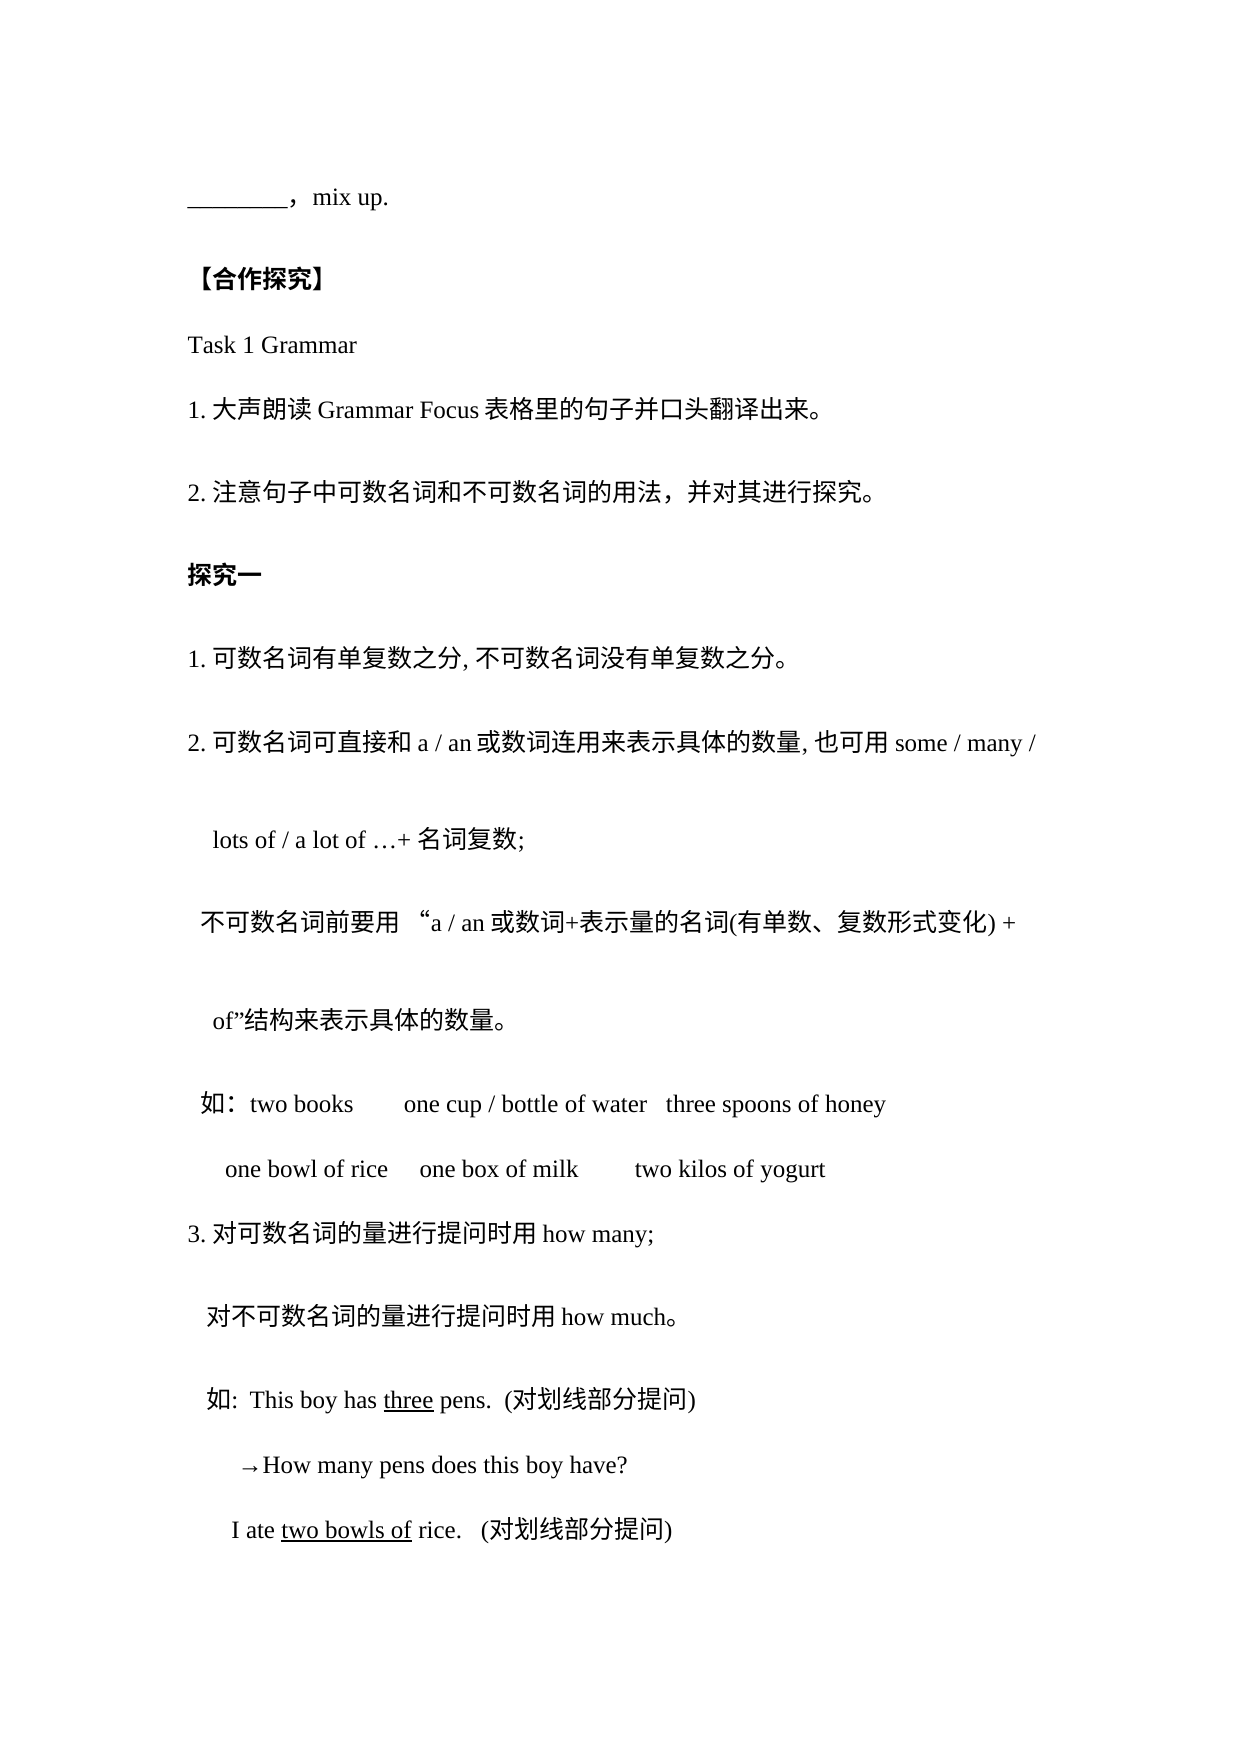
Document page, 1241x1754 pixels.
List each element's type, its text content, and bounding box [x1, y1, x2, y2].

text ________，mix up. [187, 162, 1053, 227]
text 如: This boy has three pens. (对划线部分提问) [187, 1365, 1053, 1430]
text 不可数名词前要用 “a / an或数词+表示量的名词(有单数、复数形式变化) + of”结构来表示具体的数量。 [187, 888, 1053, 1051]
text I ate two bowls of rice. (对划线部分提问) [187, 1495, 1053, 1560]
text 【合作探究】 [187, 245, 1053, 310]
text 对不可数名词的量进行提问时用how much。 [187, 1282, 1053, 1347]
text →How many pens does this boy have? [187, 1448, 1053, 1481]
text 1. 大声朗读Grammar Focus表格里的句子并口头翻译出来。 [187, 375, 1053, 440]
text 探究一 [187, 541, 1053, 606]
text 1. 可数名词有单复数之分, 不可数名词没有单复数之分。 [187, 624, 1053, 689]
text 3. 对可数名词的量进行提问时用how many; [187, 1199, 1053, 1264]
text 如：two books one cup / bottle of water three spoons of honey [187, 1069, 1053, 1134]
text one bowl of rice one box of milk two kilos of yogurt [187, 1152, 1053, 1184]
text 2. 注意句子中可数名词和不可数名词的用法，并对其进行探究。 [187, 458, 1053, 523]
text 2. 可数名词可直接和a / an或数词连用来表示具体的数量, 也可用 some / many / lots of / a lot of …+ 名词复数; [187, 708, 1053, 870]
text Task 1 Grammar [187, 328, 1053, 361]
